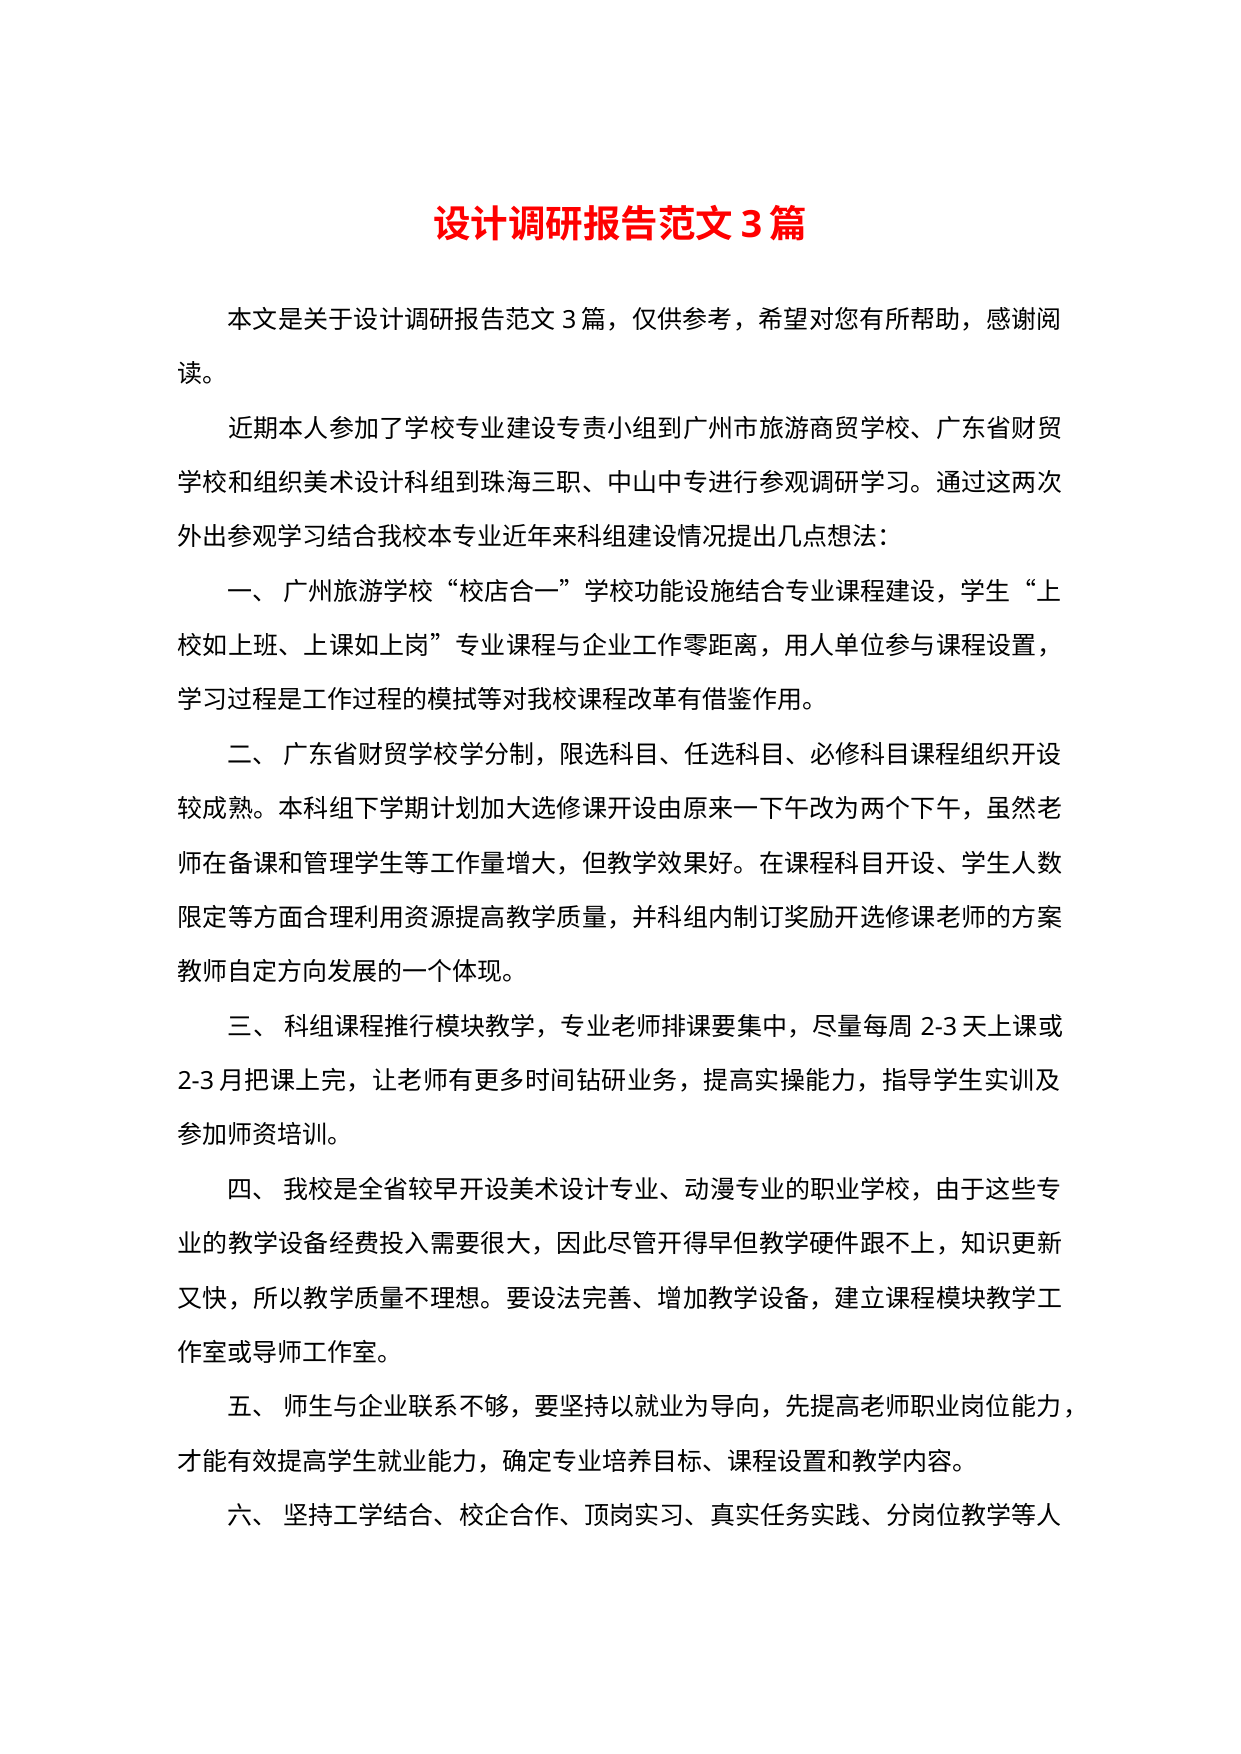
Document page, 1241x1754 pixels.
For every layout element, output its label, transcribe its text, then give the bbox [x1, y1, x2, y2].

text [177, 408, 1063, 1532]
text 本文是关于设计调研报告范文3篇，仅供参考，希望对您有所帮助，感谢阅读。 [177, 299, 1063, 390]
text 设计调研报告范文3篇 [177, 194, 1063, 248]
